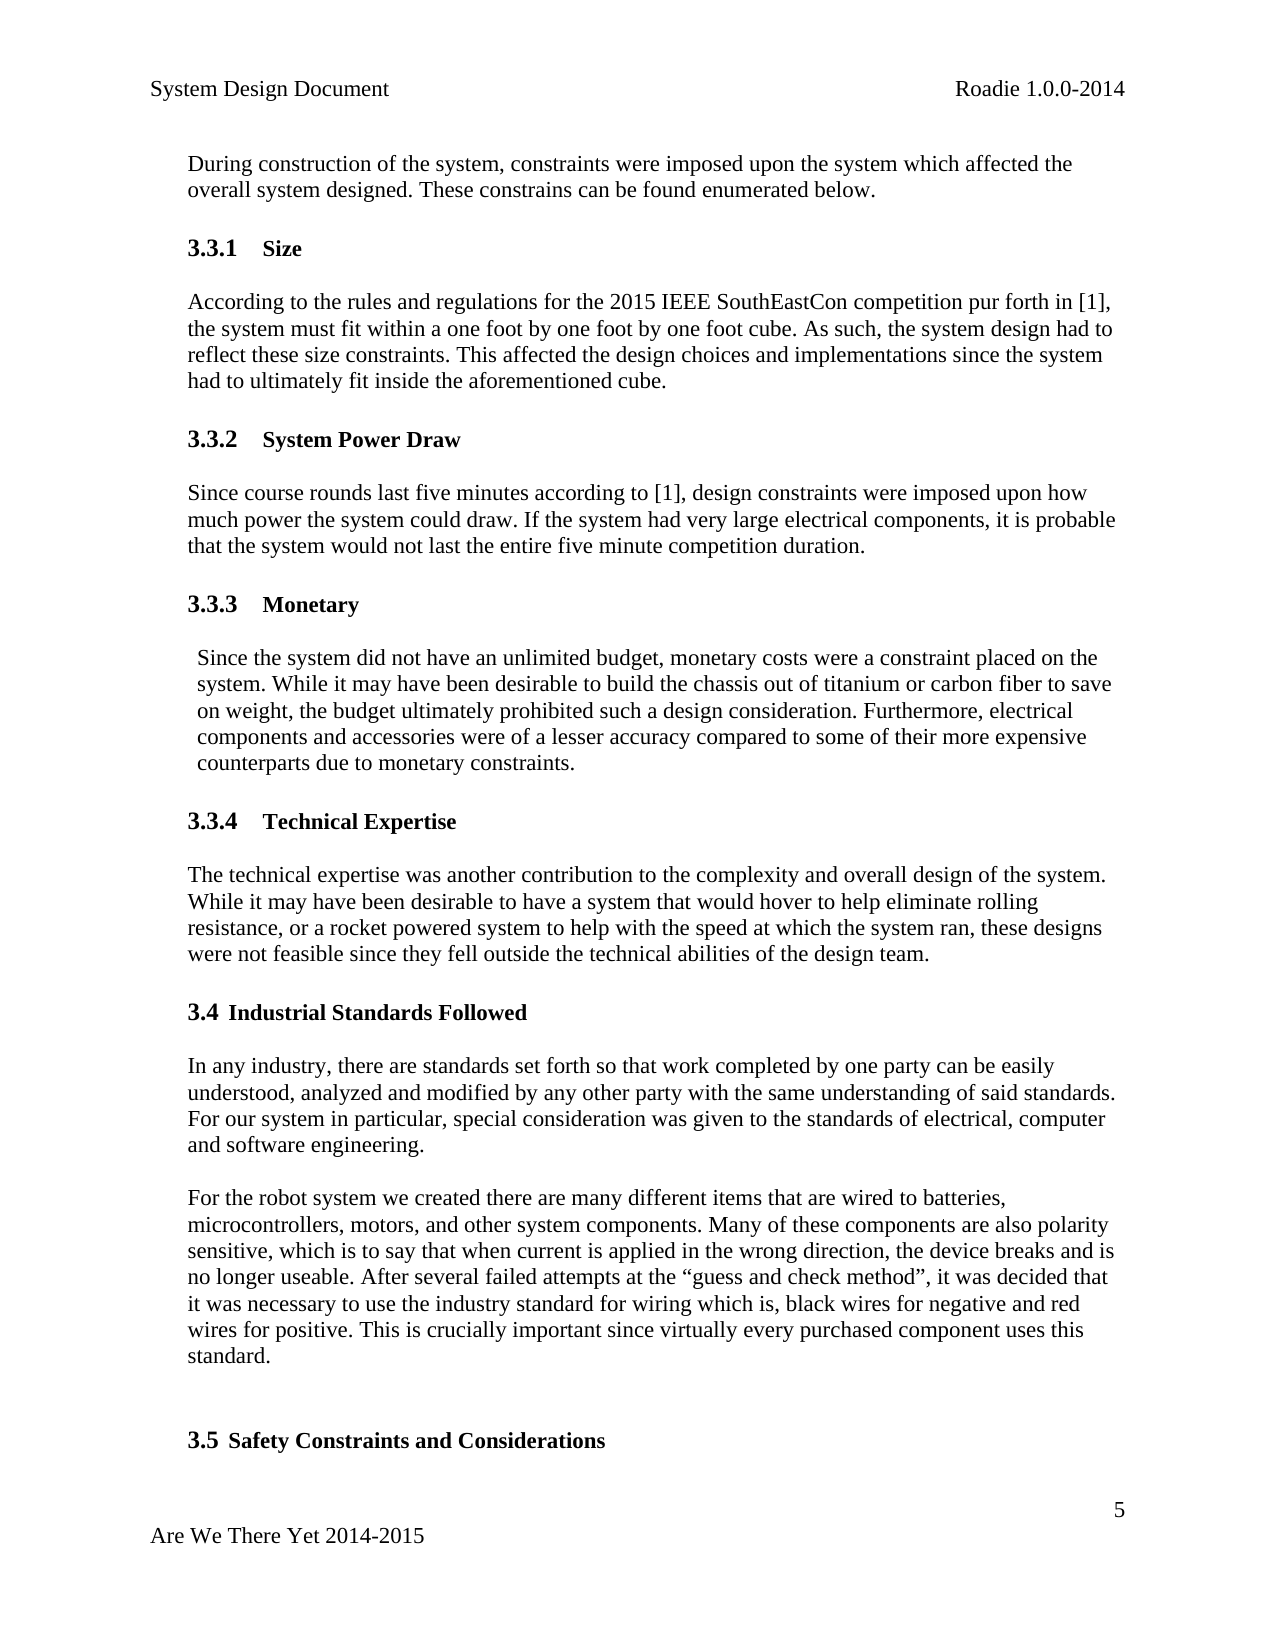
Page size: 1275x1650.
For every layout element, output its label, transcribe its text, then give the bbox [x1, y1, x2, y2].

text In any industry, there are standards set forth so that work completed by one party can be easily understood, analyzed and modified by any other party with the same understanding of said standards. For our system in particular, special consideration was given to the standards of electrical, computer and software engineering. [187, 1052, 1125, 1158]
subtitle Monetary [187, 589, 1125, 618]
subtitle Safety Constraints and Considerations [187, 1426, 1125, 1454]
subtitle System Power Draw [187, 424, 1125, 453]
text For the robot system we created there are many different items that are wired to batteries, microcontrollers, motors, and other system components. Many of these components are also polarity sensitive, which is to say that when current is applied in the wrong direction, the device breaks and is no longer useable. After several failed attempts at the “guess and check method”, it was decided that it was necessary to use the industry standard for wiring which is, black wires for negative and red wires for positive. This is crucially important since virtually every purchased component uses this standard. [187, 1184, 1125, 1369]
text During construction of the system, constraints were imposed upon the system which affected the overall system designed. These constrains can be found enumerated below. [187, 150, 1125, 203]
text Since course rounds last five minutes according to [1], design constraints were imposed upon how much power the system could draw. If the system had very large electrical components, it is probable that the system would not last the entire five minute competition duration. [187, 479, 1125, 558]
subtitle Size [187, 233, 1125, 262]
subtitle Technical Expertise [187, 806, 1125, 835]
text Since the system did not have an unlimited budget, monetary costs were a constraint placed on the system. While it may have been desirable to build the chassis out of titanium or carbon fiber to save on weight, the budget ultimately prohibited such a design consideration. Furthermore, electrical components and accessories were of a lesser accuracy compared to some of their more expensive counterparts due to monetary constraints. [197, 644, 1125, 776]
subtitle Industrial Standards Followed [187, 997, 1125, 1026]
text According to the rules and regulations for the 2015 IEEE SouthEastCon competition pur forth in [1], the system must fit within a one foot by one foot by one foot cube. As such, the system design had to reflect these size constraints. This affected the design choices and implementations since the system had to ultimately fit inside the aforementioned cube. [187, 288, 1125, 394]
text The technical expertise was another contribution to the complexity and overall design of the system. While it may have been desirable to have a system that would hover to help eliminate rolling resistance, or a rocket powered system to help with the speed at which the system ran, these designs were not feasible since they fell outside the technical abilities of the design team. [187, 861, 1125, 967]
